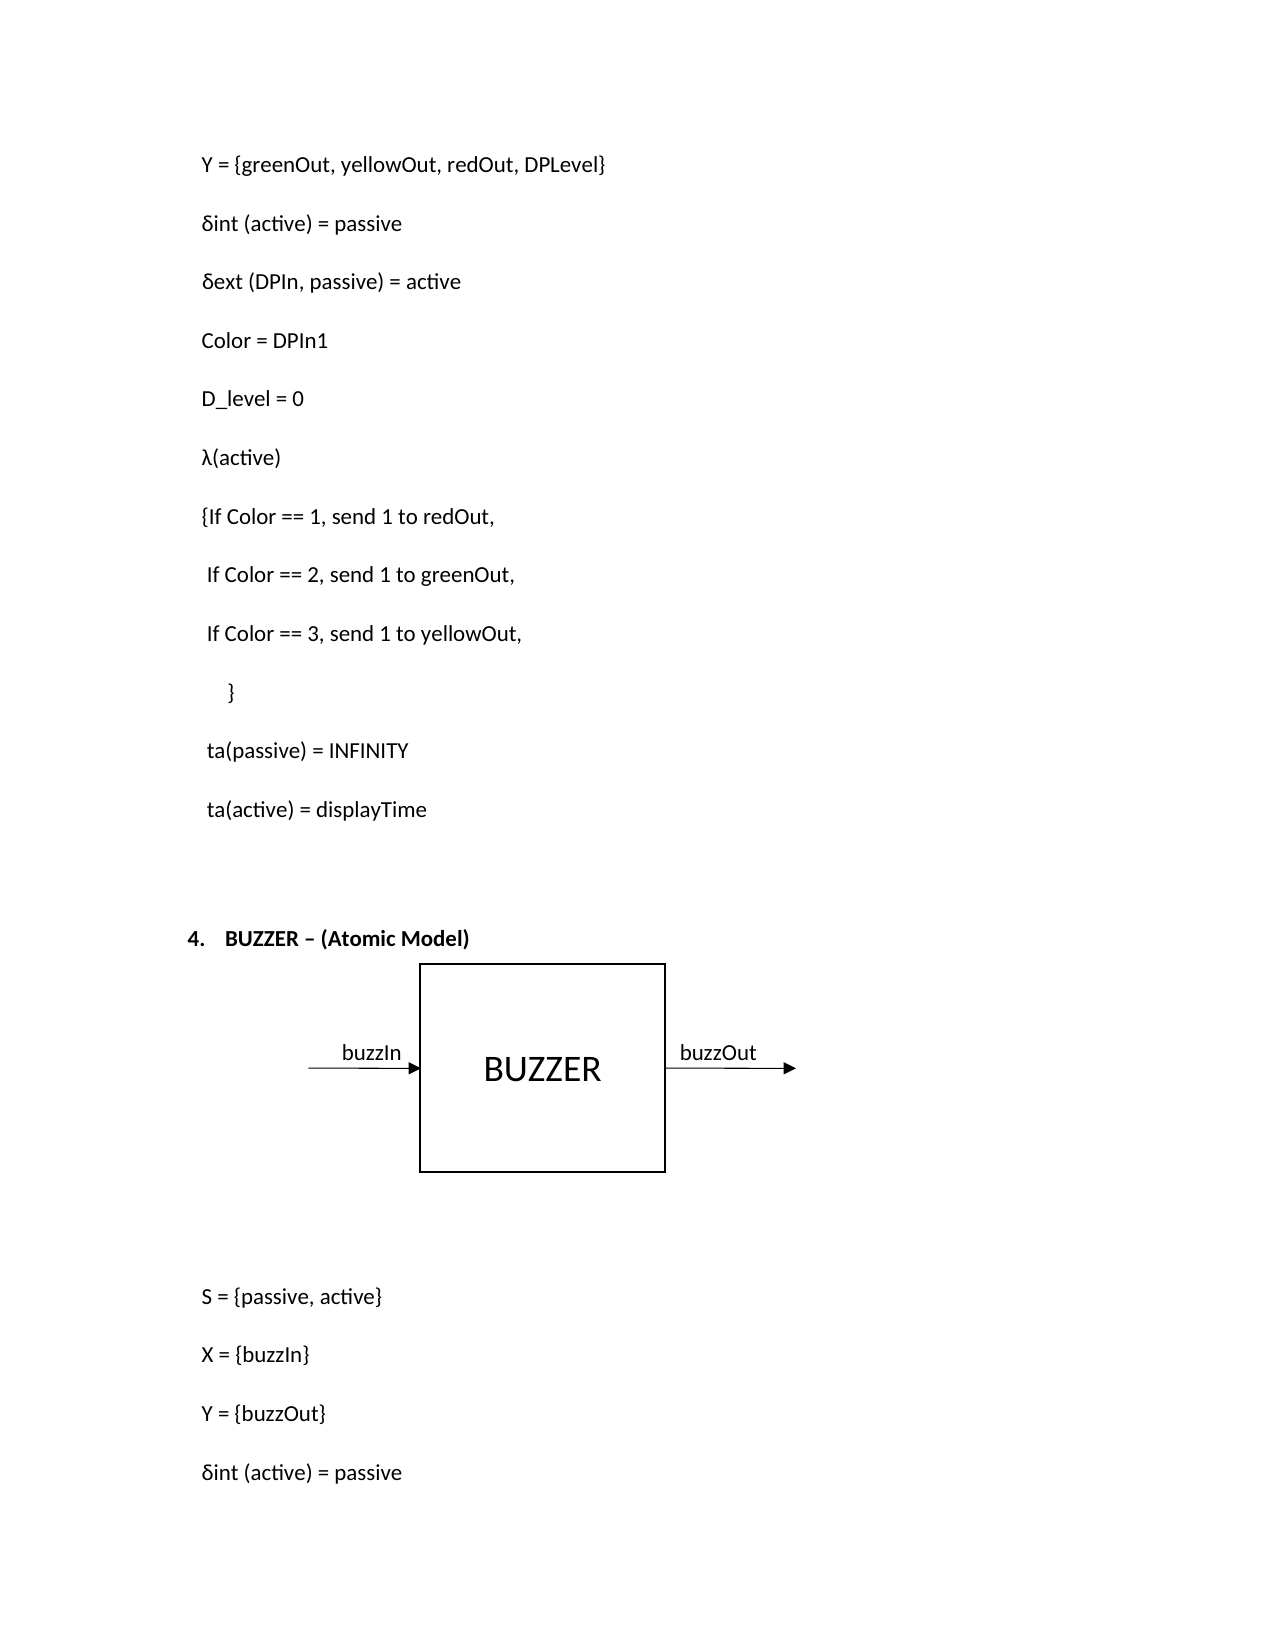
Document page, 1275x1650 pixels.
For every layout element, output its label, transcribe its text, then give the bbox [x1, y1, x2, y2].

text S = {passive, active} [150, 1282, 1125, 1310]
text X = {buzzIn} [150, 1341, 1125, 1369]
text δext (DPIn, passive) = active [150, 267, 1125, 295]
list BUZZER – (Atomic Model) [187, 924, 1125, 952]
text ta(passive) = INFINITY [150, 736, 1125, 764]
text ta(active) = displayTime [150, 795, 1125, 823]
text λ(active) [150, 443, 1125, 471]
text D_level = 0 [150, 384, 1125, 413]
text } [150, 678, 1125, 706]
text If Color == 3, send 1 to yellowOut, [150, 619, 1125, 647]
text If Color == 2, send 1 to greenOut, [150, 561, 1125, 588]
text δint (active) = passive [150, 209, 1125, 237]
text Y = {buzzOut} [150, 1399, 1125, 1427]
text Y = {greenOut, yellowOut, redOut, DPLevel} [150, 150, 1125, 178]
text {If Color == 1, send 1 to redOut, [150, 502, 1125, 530]
text Color = DPIn1 [150, 326, 1125, 354]
text δint (active) = passive [150, 1458, 1125, 1486]
